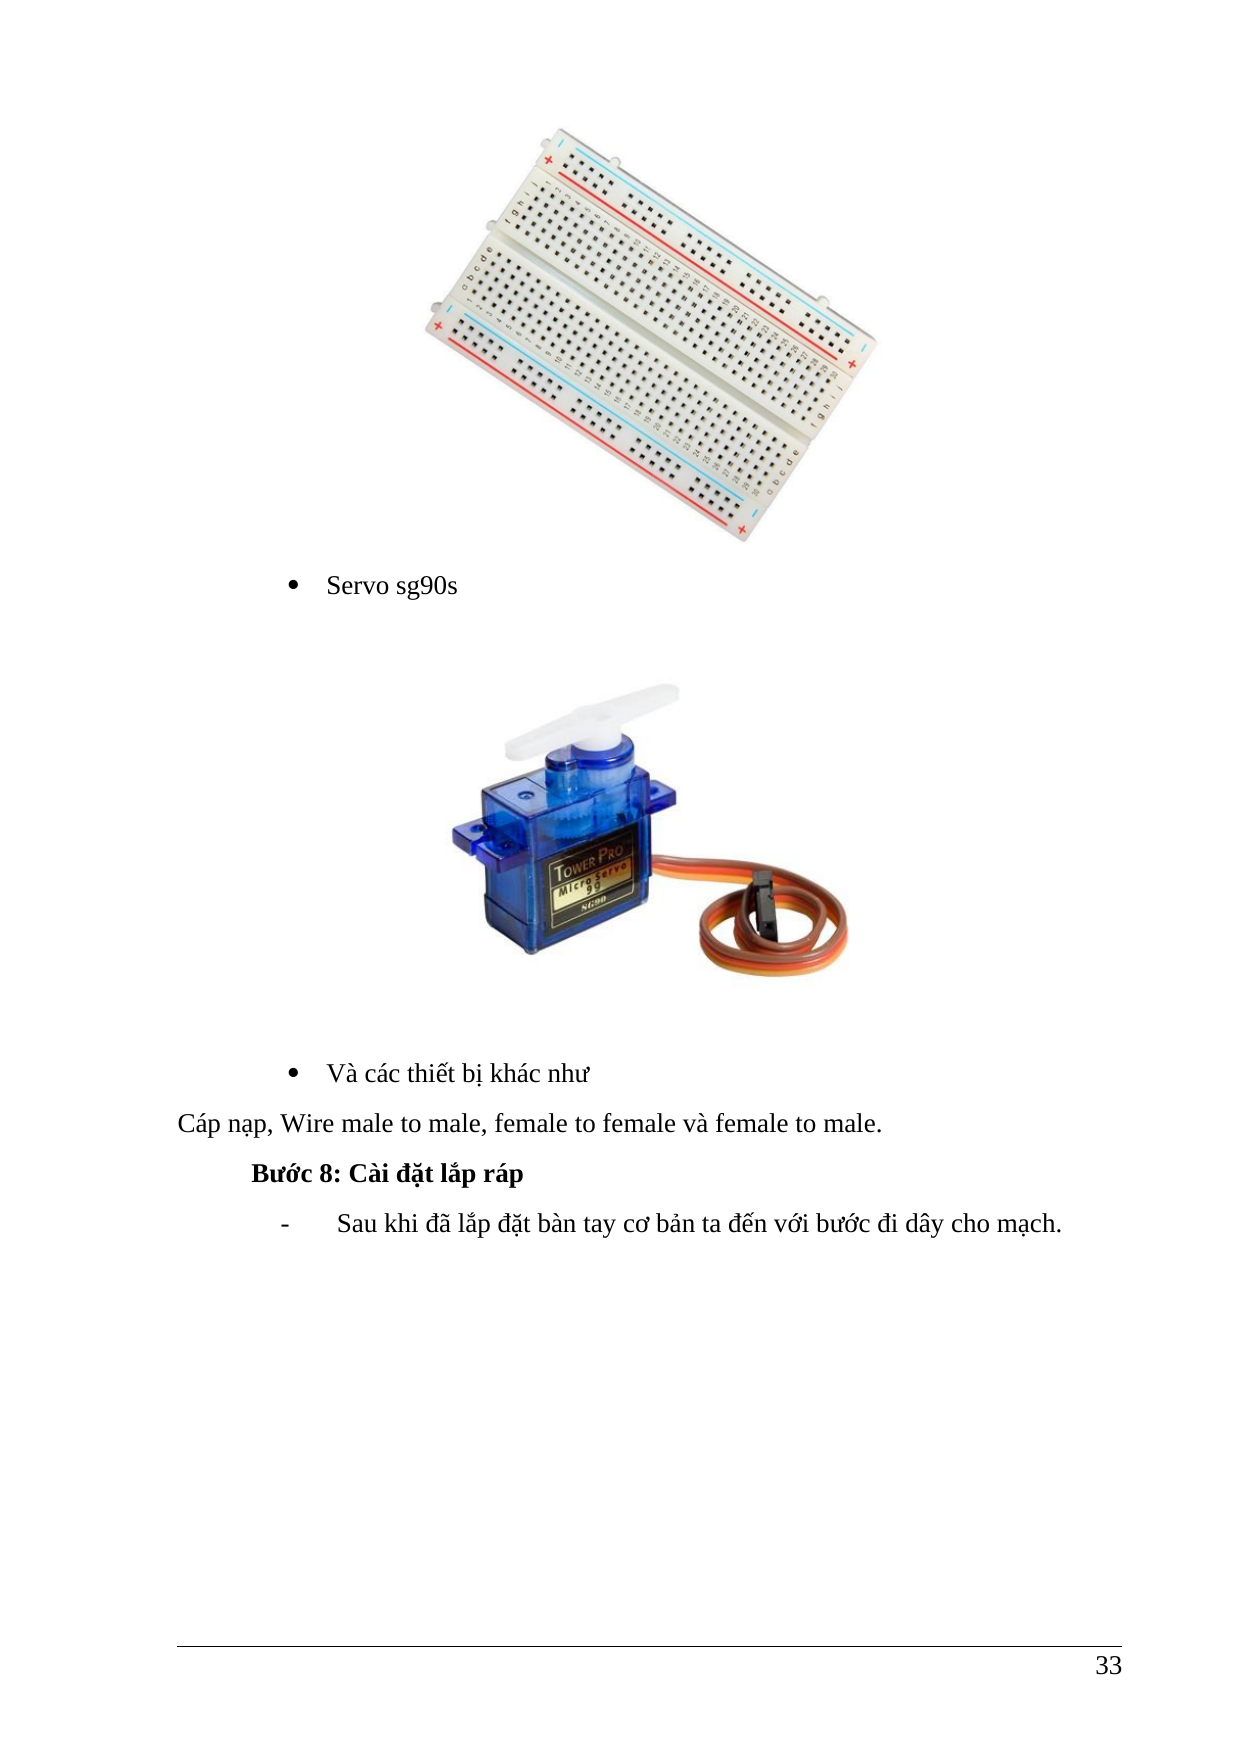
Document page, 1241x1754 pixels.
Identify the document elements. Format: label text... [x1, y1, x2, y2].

list Servo sg90s [288, 569, 1122, 600]
text Bước 8: Cài đặt lắp ráp [177, 1157, 1122, 1188]
list Sau khi đã lắp đặt bàn tay cơ bản ta đến với bước đi dây cho mạch. [280, 1207, 1122, 1238]
text Cáp nạp, Wire male to male, female to female và female to male. [177, 1107, 1122, 1139]
picture [361, 618, 939, 1039]
list Và các thiết bị khác như [288, 1057, 1122, 1089]
picture [412, 118, 888, 551]
